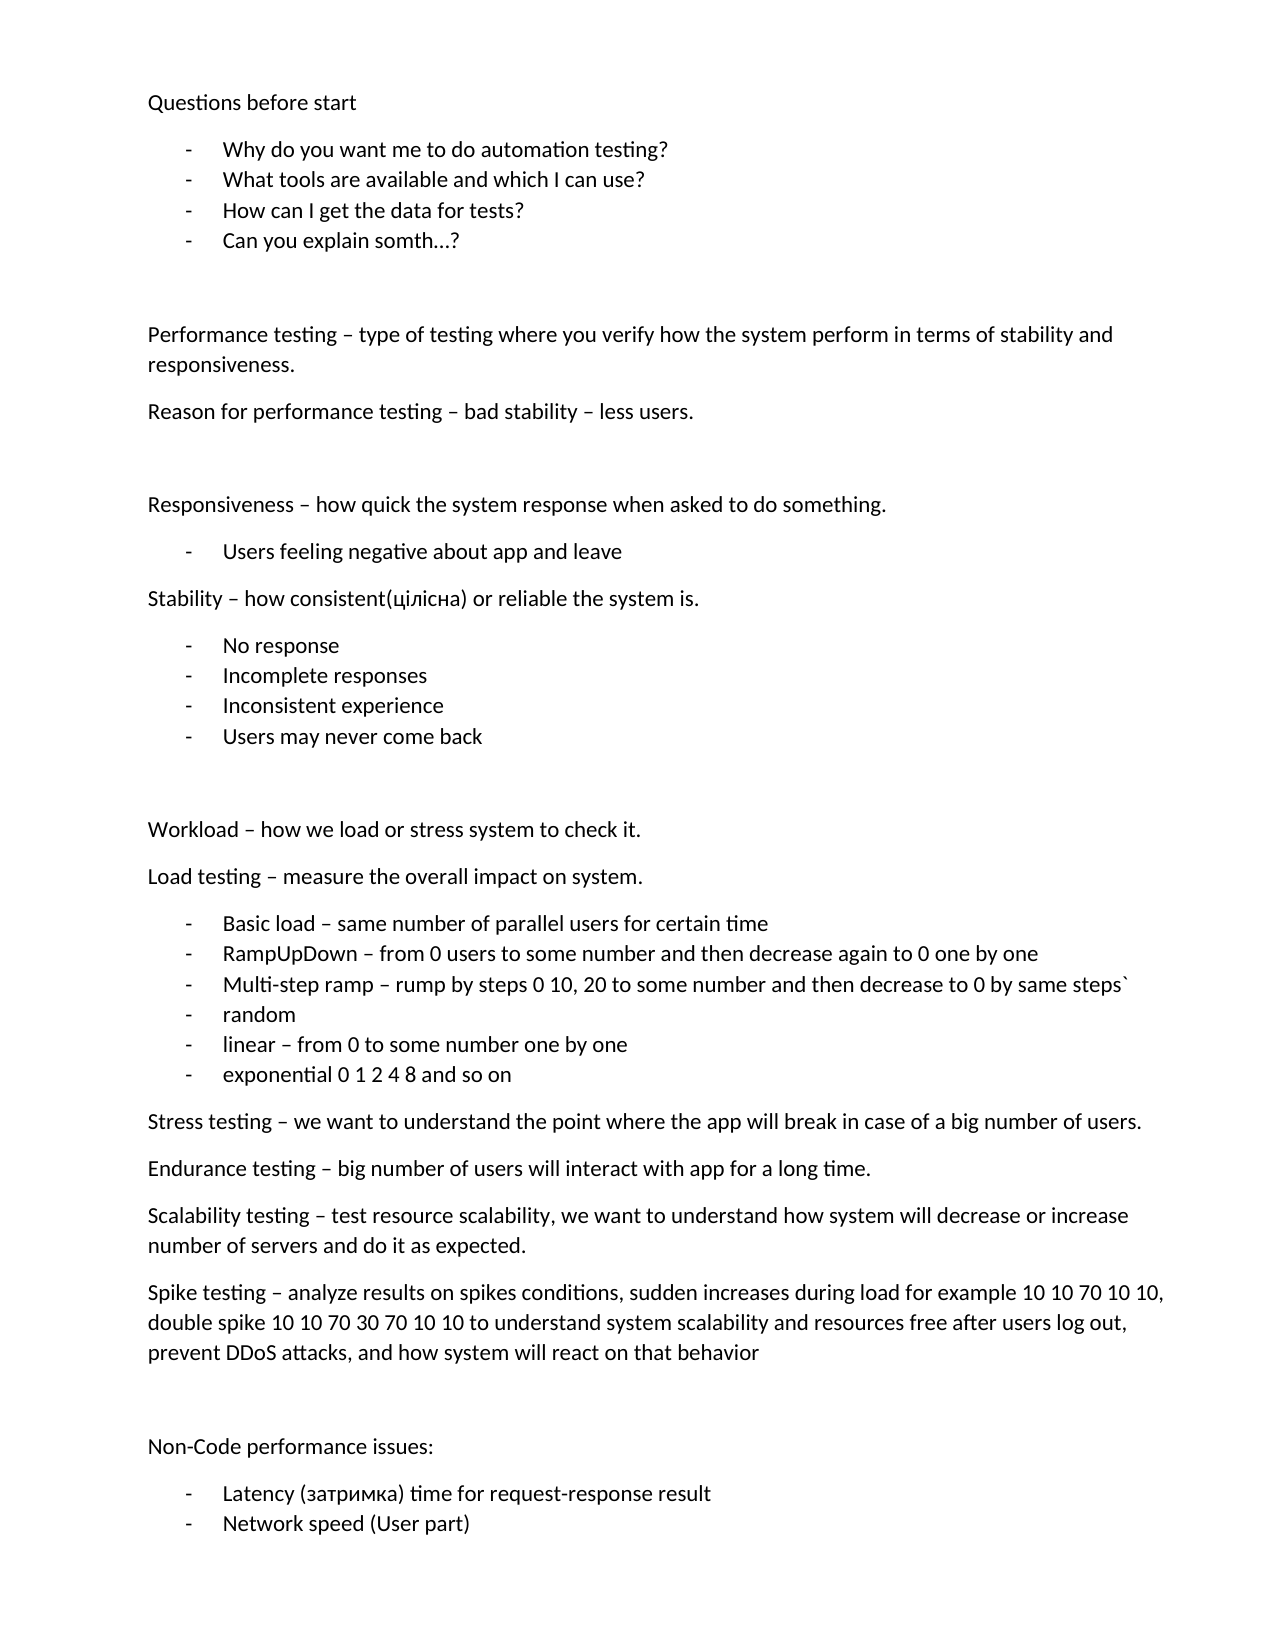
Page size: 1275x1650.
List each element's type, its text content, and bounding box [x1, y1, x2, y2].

list exponential 0 1 2 4 8 and so on [185, 1060, 1186, 1088]
text Stress testing – we want to understand the point where the app will break in case of a big number of users. [148, 1107, 1186, 1135]
list random [185, 1000, 1186, 1028]
list Multi-step ramp – rump by steps 0 10, 20 to some number and then decrease to 0 by same steps` [185, 970, 1186, 998]
list Incomplete responses [185, 661, 1186, 689]
text Load testing – measure the overall impact on system. [148, 862, 1186, 891]
text Workload – how we load or stress system to check it. [148, 816, 1186, 844]
list Can you explain somth…? [185, 226, 1186, 254]
list No response [185, 631, 1186, 659]
list Users may never come back [185, 722, 1186, 750]
list What tools are available and which I can use? [185, 166, 1186, 194]
text Reason for performance testing – bad stability – less users. [148, 397, 1186, 425]
list Why do you want me to do automation testing? [185, 135, 1186, 163]
list Basic load – same number of parallel users for certain time [185, 909, 1186, 937]
text Stability – how consistent(цілісна) or reliable the system is. [148, 584, 1186, 612]
text Spike testing – analyze results on spikes conditions, sudden increases during load for example 10 10 70 10 10, double spike 10 10 70 30 70 10 10 to understand system scalability and resources free after users log out, prevent DDoS attacks, and how system will react on that behavior [148, 1278, 1186, 1367]
list Network speed (User part) [185, 1509, 1186, 1537]
text Scalability testing – test resource scalability, we want to understand how system will decrease or increase number of servers and do it as expected. [148, 1201, 1186, 1259]
list Inconsistent experience [185, 692, 1186, 720]
list linear – from 0 to some number one by one [185, 1030, 1186, 1058]
text Responsiveness – how quick the system response when asked to do something. [148, 491, 1186, 519]
list How can I get the data for tests? [185, 196, 1186, 224]
text Endurance testing – big number of users will interact with app for a long time. [148, 1154, 1186, 1182]
list Latency (затримка) time for request-response result [185, 1479, 1186, 1507]
text Non-Code performance issues: [148, 1432, 1186, 1460]
list Users feeling negative about app and leave [185, 537, 1186, 566]
text Questions before start [148, 88, 1186, 117]
list RampUpDown – from 0 users to some number and then decrease again to 0 one by one [185, 939, 1186, 968]
text Performance testing – type of testing where you verify how the system perform in terms of stability and responsiveness. [148, 320, 1186, 378]
